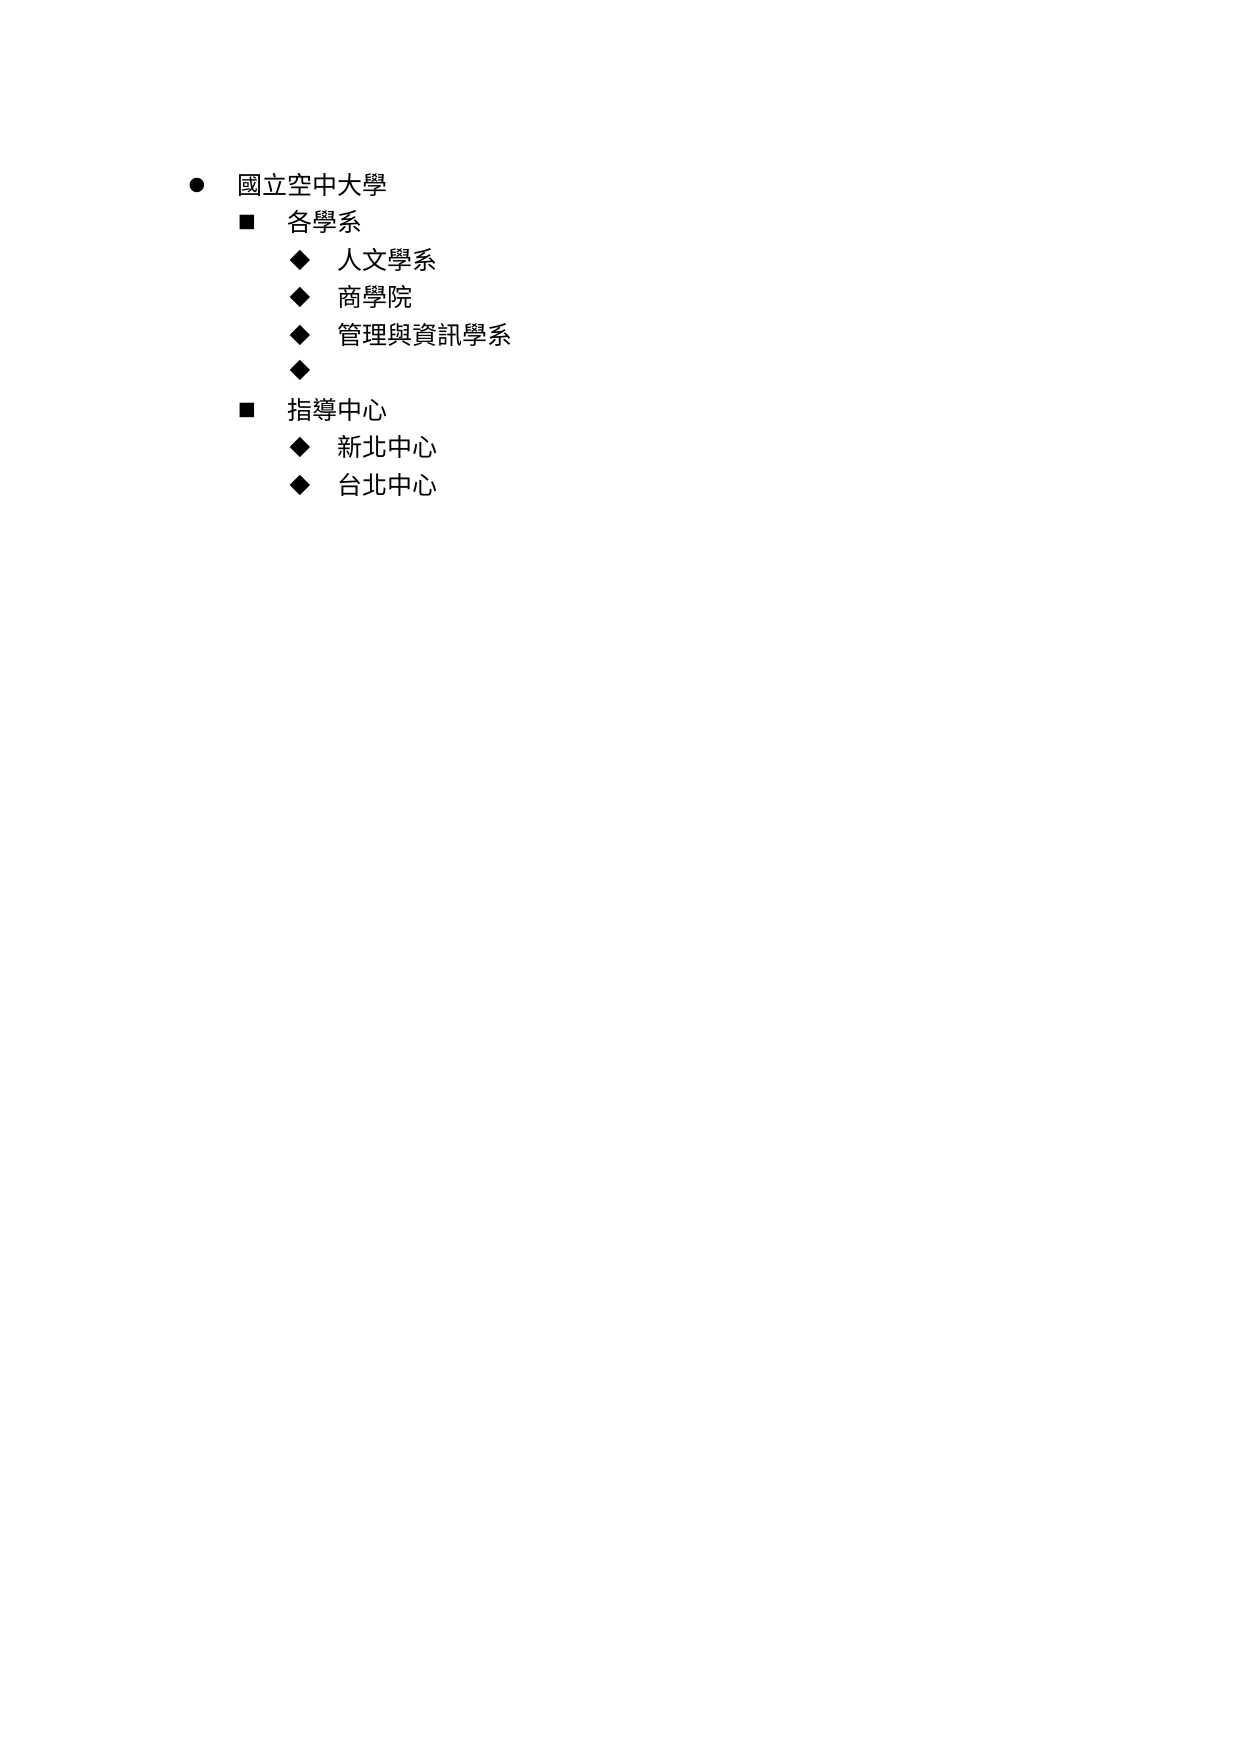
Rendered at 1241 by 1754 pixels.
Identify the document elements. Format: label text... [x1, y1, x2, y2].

list 國立空中大學 [187, 164, 1053, 202]
list 人文學系 [287, 239, 1053, 277]
list 新北中心 [287, 427, 1053, 464]
list 管理與資訊學系 [287, 314, 1053, 352]
list 台北中心 [287, 464, 1053, 502]
list 商學院 [287, 277, 1053, 314]
list 指導中心 [237, 389, 1053, 427]
list 各學系 [237, 202, 1053, 239]
